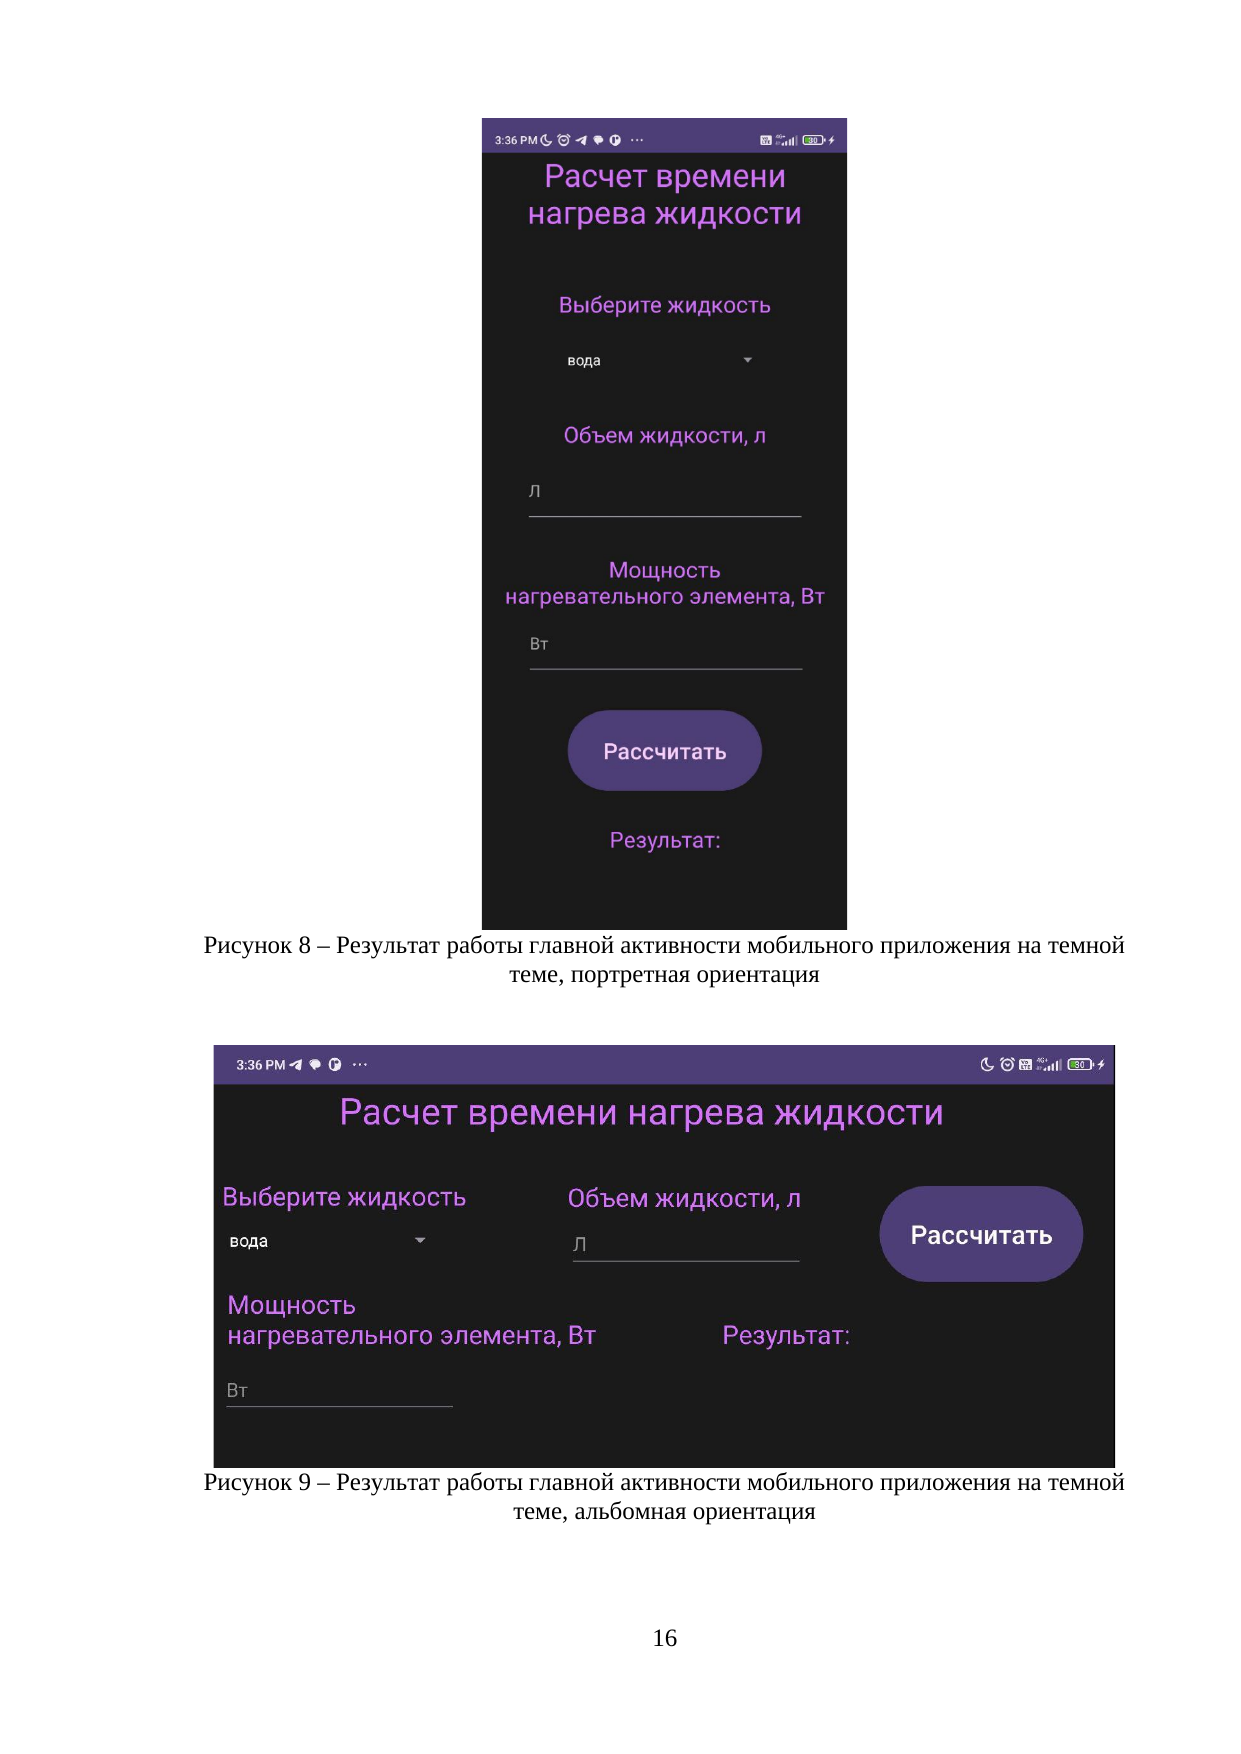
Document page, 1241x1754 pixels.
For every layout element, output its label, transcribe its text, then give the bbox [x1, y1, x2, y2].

picture [481, 118, 848, 930]
text Рисунок 9 – Результат работы главной активности мобильного приложения на темной теме, альбомная ориентация [177, 1467, 1152, 1525]
picture [213, 1045, 1116, 1468]
text Рисунок 8 – Результат работы главной активности мобильного приложения на темной теме, портретная ориентация [177, 930, 1152, 987]
